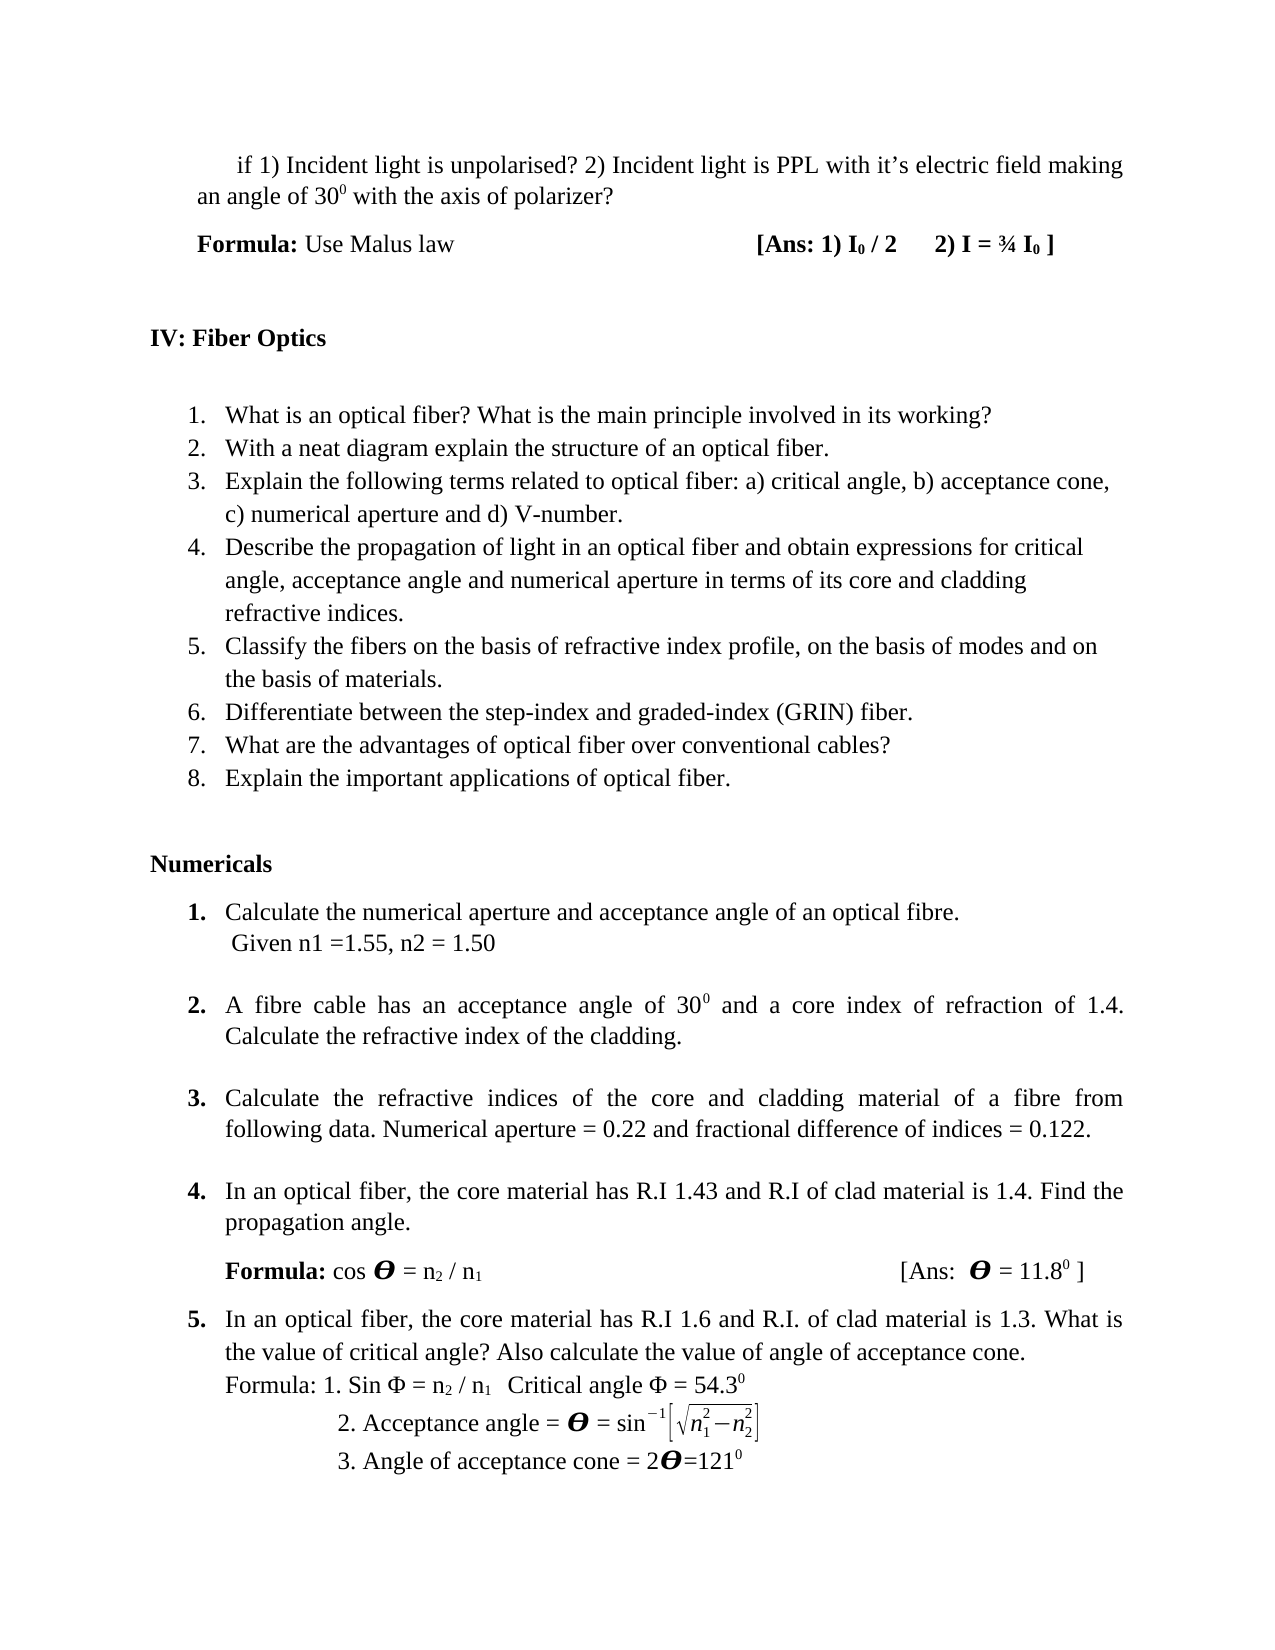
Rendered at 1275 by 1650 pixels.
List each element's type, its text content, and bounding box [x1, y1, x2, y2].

text Formula: Use Malus law [Ans: 1) I0 / 2 2) I = ¾ I0 ] [150, 229, 1125, 257]
list 3. Angle of acceptance cone = 2𝜭=1210 [225, 1445, 1125, 1475]
list Differentiate between the step-index and graded-index (GRIN) fiber. [187, 697, 1125, 726]
list Formula: 1. Sin Φ = n2 / n1 Critical angle Φ = 54.30 [225, 1370, 1125, 1399]
list A fibre cable has an acceptance angle of 300 and a core index of refraction of 1.4. Calculate the refractive index of the cladding. [187, 990, 1125, 1049]
list Given n1 =1.55, n2 = 1.50 [225, 928, 1125, 956]
list In an optical fiber, the core material has R.I 1.43 and R.I of clad material is 1.4. Find the propagation angle. [187, 1176, 1125, 1236]
list Calculate the numerical aperture and acceptance angle of an optical fibre. [187, 897, 1125, 925]
list Calculate the refractive indices of the core and cladding material of a fibre from following data. Numerical aperture = 0.22 and fractional difference of indices = 0.122. [187, 1083, 1125, 1143]
list Describe the propagation of light in an optical fiber and obtain expressions for critical angle, acceptance angle and numerical aperture in terms of its core and cladding refractive indices. [187, 532, 1125, 627]
list Explain the important applications of optical fiber. [187, 763, 1125, 792]
list What is an optical fiber? What is the main principle involved in its working? [187, 400, 1125, 429]
list Classify the fibers on the basis of refractive index profile, on the basis of modes and on the basis of materials. [187, 631, 1125, 693]
text Numericals [150, 849, 1125, 878]
list What are the advantages of optical fiber over conventional cables? [187, 730, 1125, 759]
list In an optical fiber, the core material has R.I 1.6 and R.I. of clad material is 1.3. What is the value of critical angle? Also calculate the value of angle of acceptance cone. [187, 1304, 1125, 1366]
list Explain the following terms related to optical fiber: a) critical angle, b) acceptance cone, c) numerical aperture and d) V-number. [187, 466, 1125, 528]
text if 1) Incident light is unpolarised? 2) Incident light is PPL with it’s electric field making an angle of 300 with the axis of polarizer? [197, 150, 1125, 210]
text Formula: cos 𝜭 = n2 / n1 [Ans: 𝜭 = 11.80 ] [225, 1255, 1125, 1285]
list With a neat diagram explain the structure of an optical fiber. [187, 433, 1125, 462]
list 2. Acceptance angle = 𝜭 = [225, 1401, 1125, 1442]
text IV: Fiber Optics [150, 323, 1125, 352]
